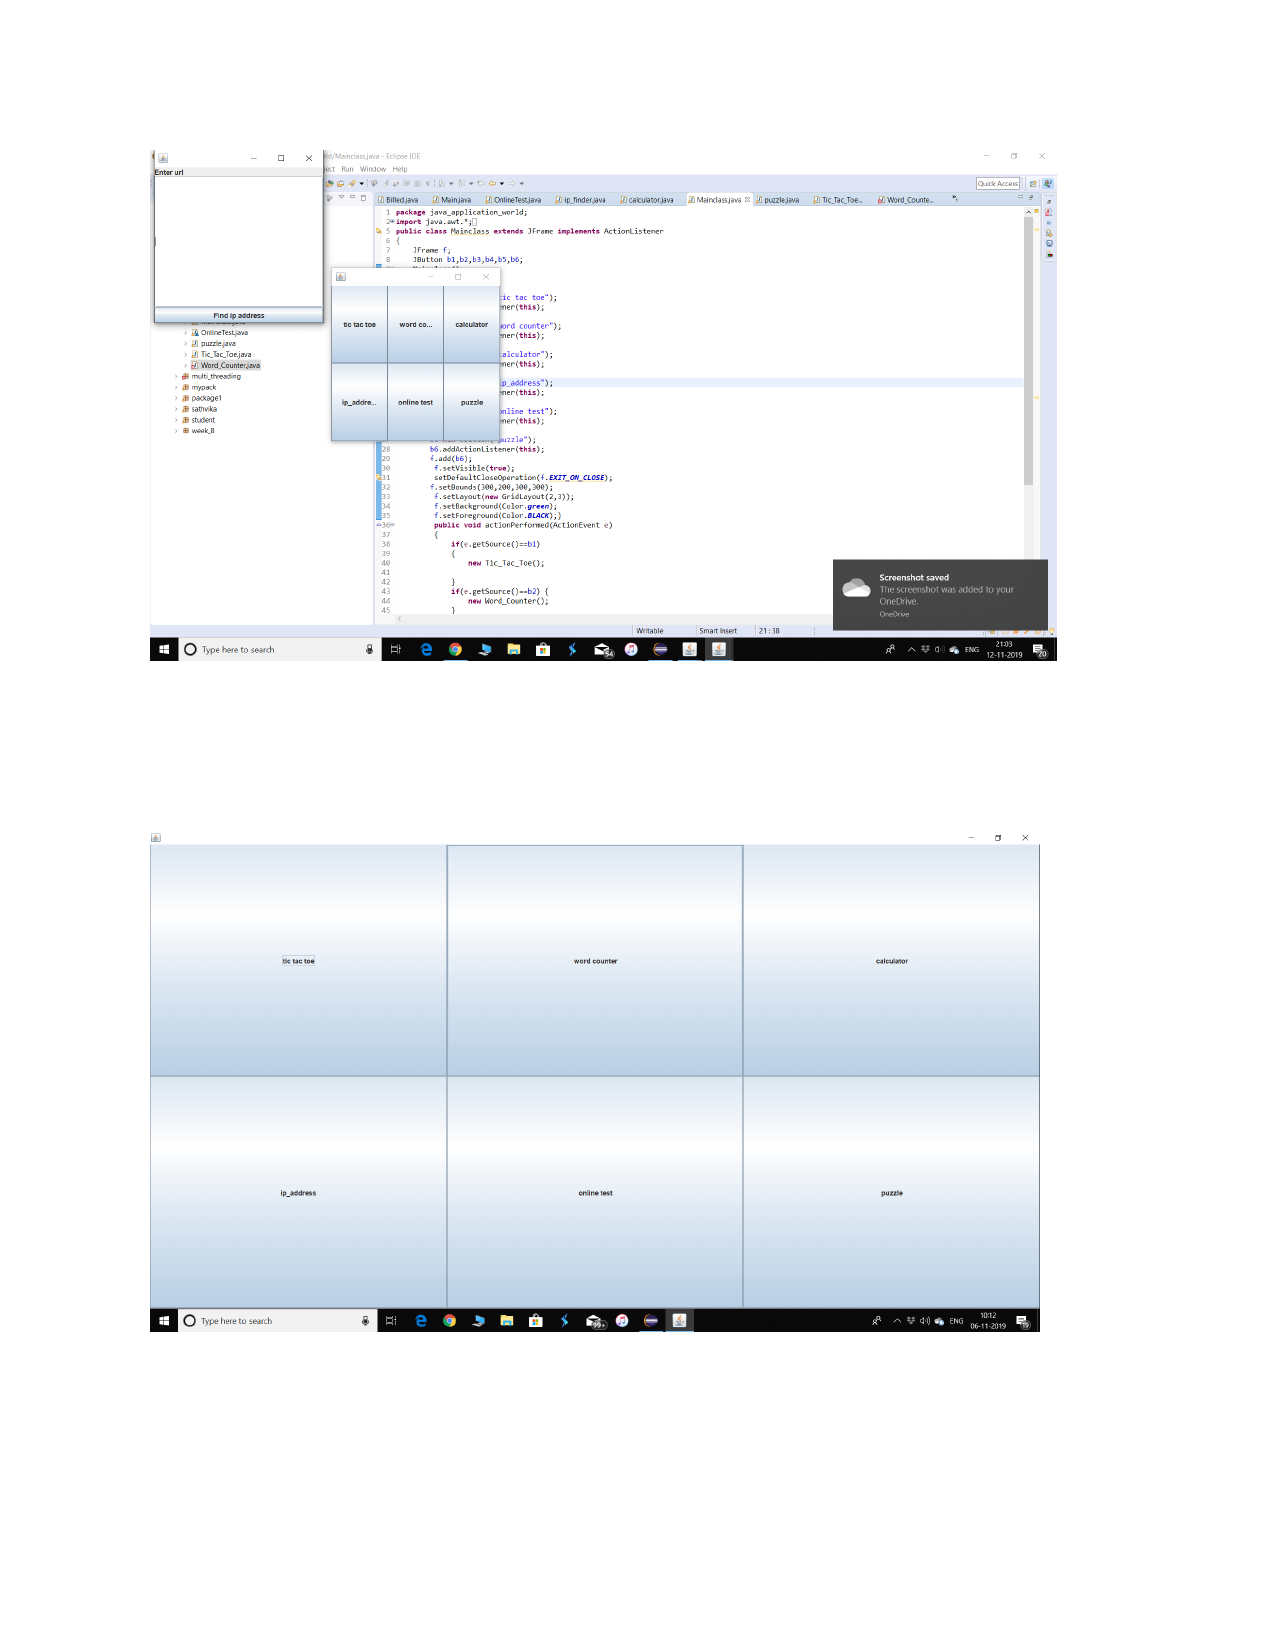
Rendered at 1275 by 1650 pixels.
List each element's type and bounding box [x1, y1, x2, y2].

picture [150, 150, 1057, 661]
picture [150, 831, 1040, 1332]
